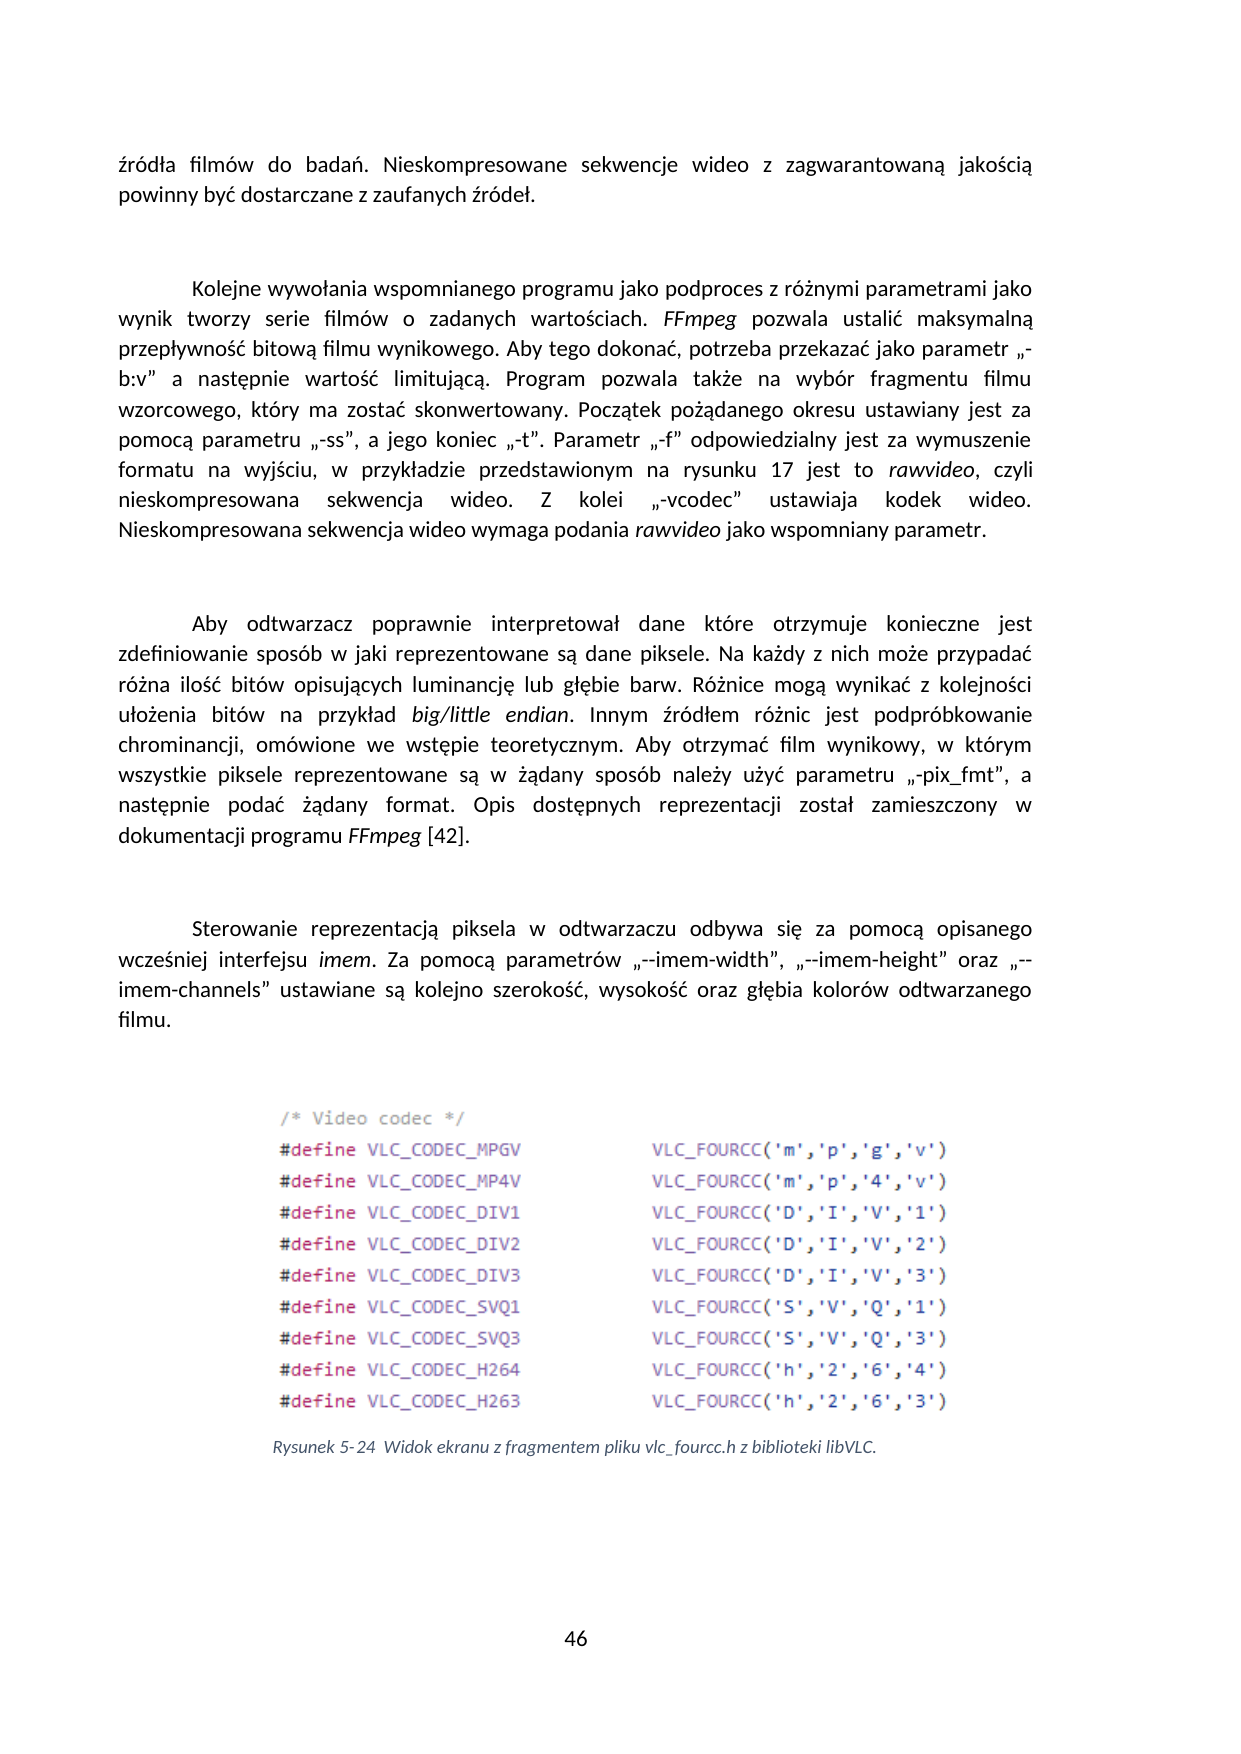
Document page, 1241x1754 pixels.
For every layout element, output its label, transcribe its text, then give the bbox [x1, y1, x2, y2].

picture [266, 1098, 959, 1417]
text Sterowanie reprezentacją piksela w odtwarzaczu odbywa się za pomocą opisanego wcześniej interfejsu imem. Za pomocą parametrów „--imem-width”, „--imem-height” oraz „--imem-channels” ustawiane są kolejno szerokość, wysokość oraz głębia kolorów odtwarzanego filmu. [118, 914, 1033, 1033]
text Aby odtwarzacz poprawnie interpretował dane które otrzymuje konieczne jest zdefiniowanie sposób w jaki reprezentowane są dane piksele. Na każdy z nich może przypadać różna ilość bitów opisujących luminancję lub głębie barw. Różnice mogą wynikać z kolejności ułożenia bitów na przykład big/little endian. Innym źródłem różnic jest podpróbkowanie chrominancji, omówione we wstępie teoretycznym. Aby otrzymać film wynikowy, w którym wszystkie piksele reprezentowane są w żądany sposób należy użyć parametru „-pix_fmt”, a następnie podać żądany format. Opis dostępnych reprezentacji został zamieszczony w dokumentacji programu FFmpeg. [118, 609, 1033, 849]
text Kolejne wywołania wspomnianego programu jako podproces z różnymi parametrami jako wynik tworzy serie filmów o zadanych wartościach. FFmpeg pozwala ustalić maksymalną przepływność bitową filmu wynikowego. Aby tego dokonać, potrzeba przekazać jako parametr „-b:v” a następnie wartość limitującą. Program pozwala także na wybór fragmentu filmu wzorcowego, który ma zostać skonwertowany. Początek pożądanego okresu ustawiany jest za pomocą parametru „-ss”, a jego koniec „-t”. Parametr „-f” odpowiedzialny jest za wymuszenie formatu na wyjściu, w przykładzie przedstawionym na rysunku 17 jest to rawvideo, czyli nieskompresowana sekwencja wideo. Z kolei „-vcodec” ustawiaja kodek wideo. Nieskompresowana sekwencja wideo wymaga podania rawvideo jako wspomniany parametr. [118, 274, 1033, 544]
